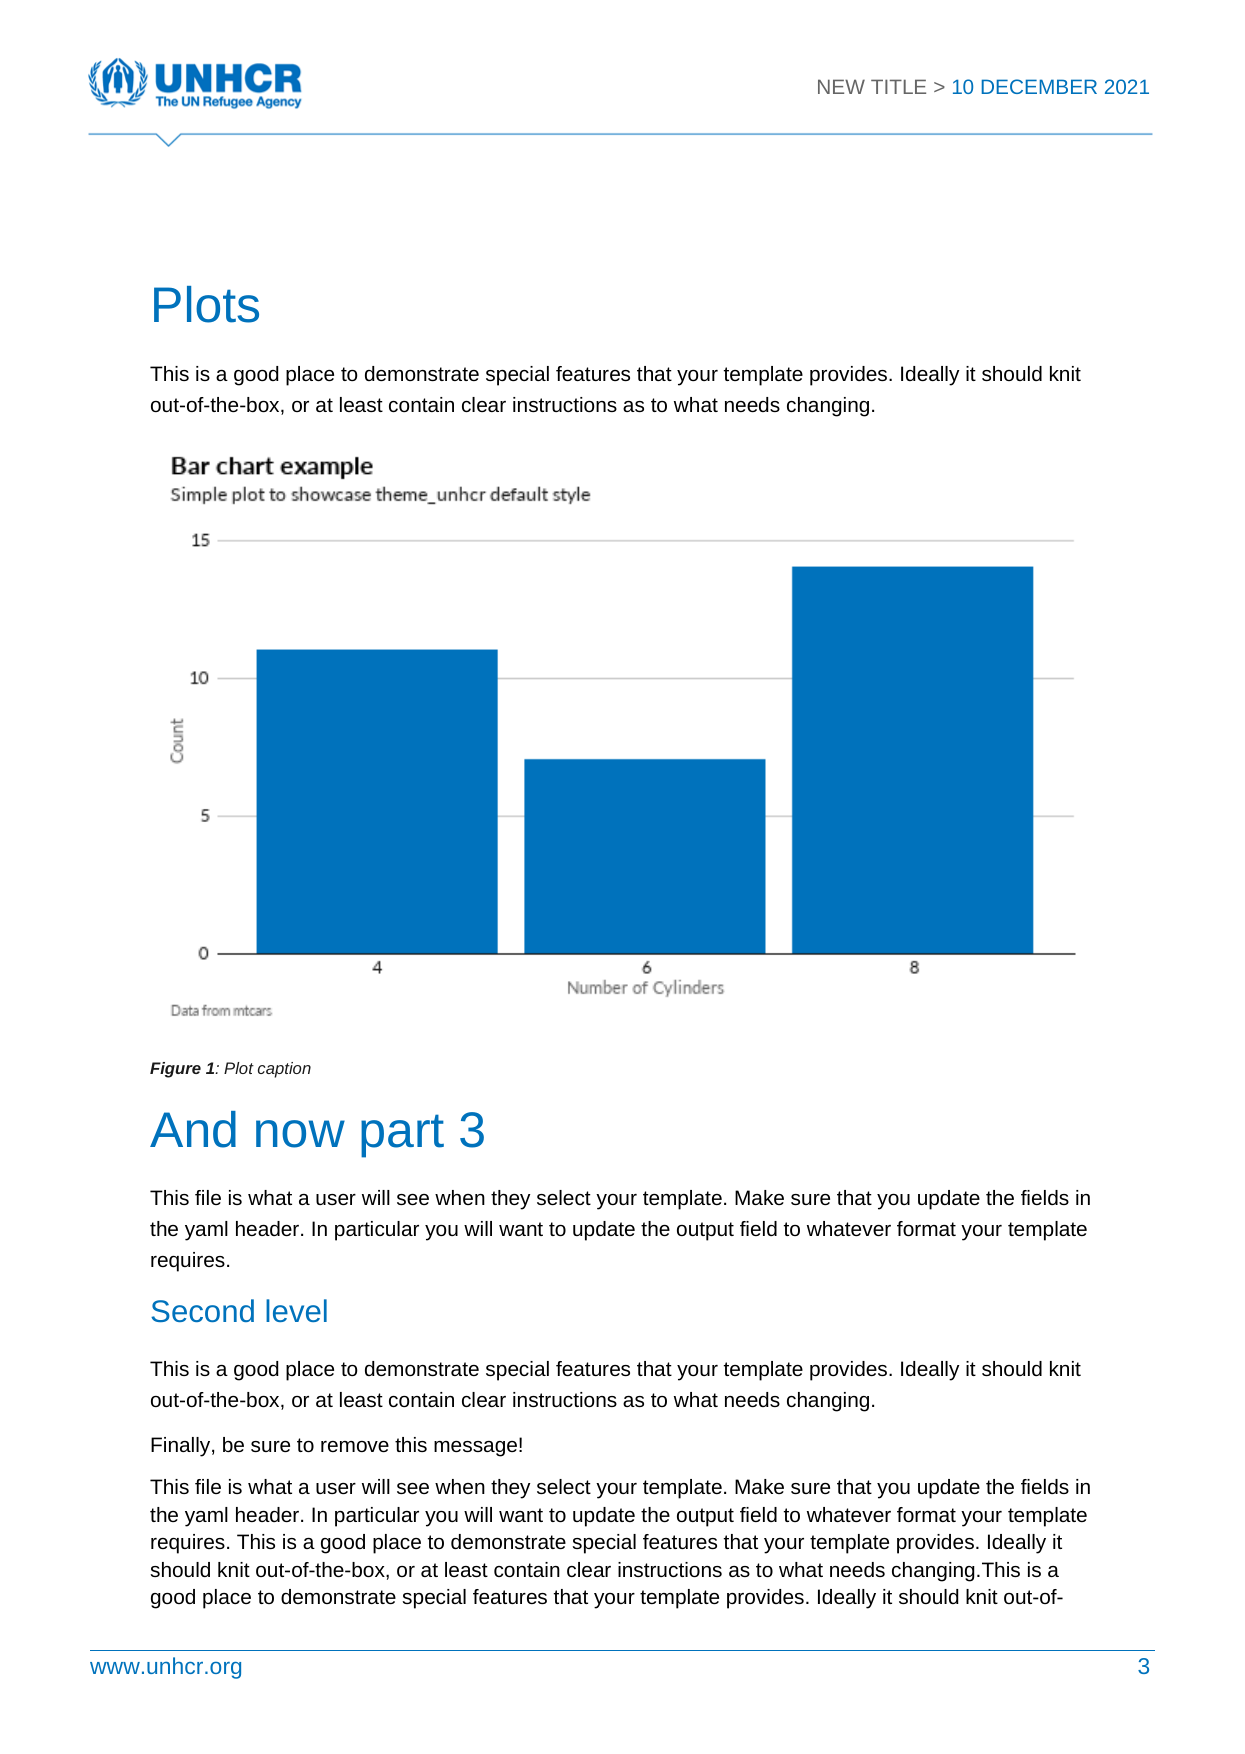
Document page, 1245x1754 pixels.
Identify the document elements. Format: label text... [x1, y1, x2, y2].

picture [0, 0, 1241, 236]
subtitle And now part 3 [150, 1099, 1095, 1157]
subtitle Plots [150, 275, 1095, 333]
subtitle Second level [150, 1293, 1095, 1329]
picture [152, 437, 1093, 1038]
text Finally, be sure to remove this message! [150, 1433, 1095, 1457]
text Figure : Plot caption [150, 1058, 1095, 1078]
